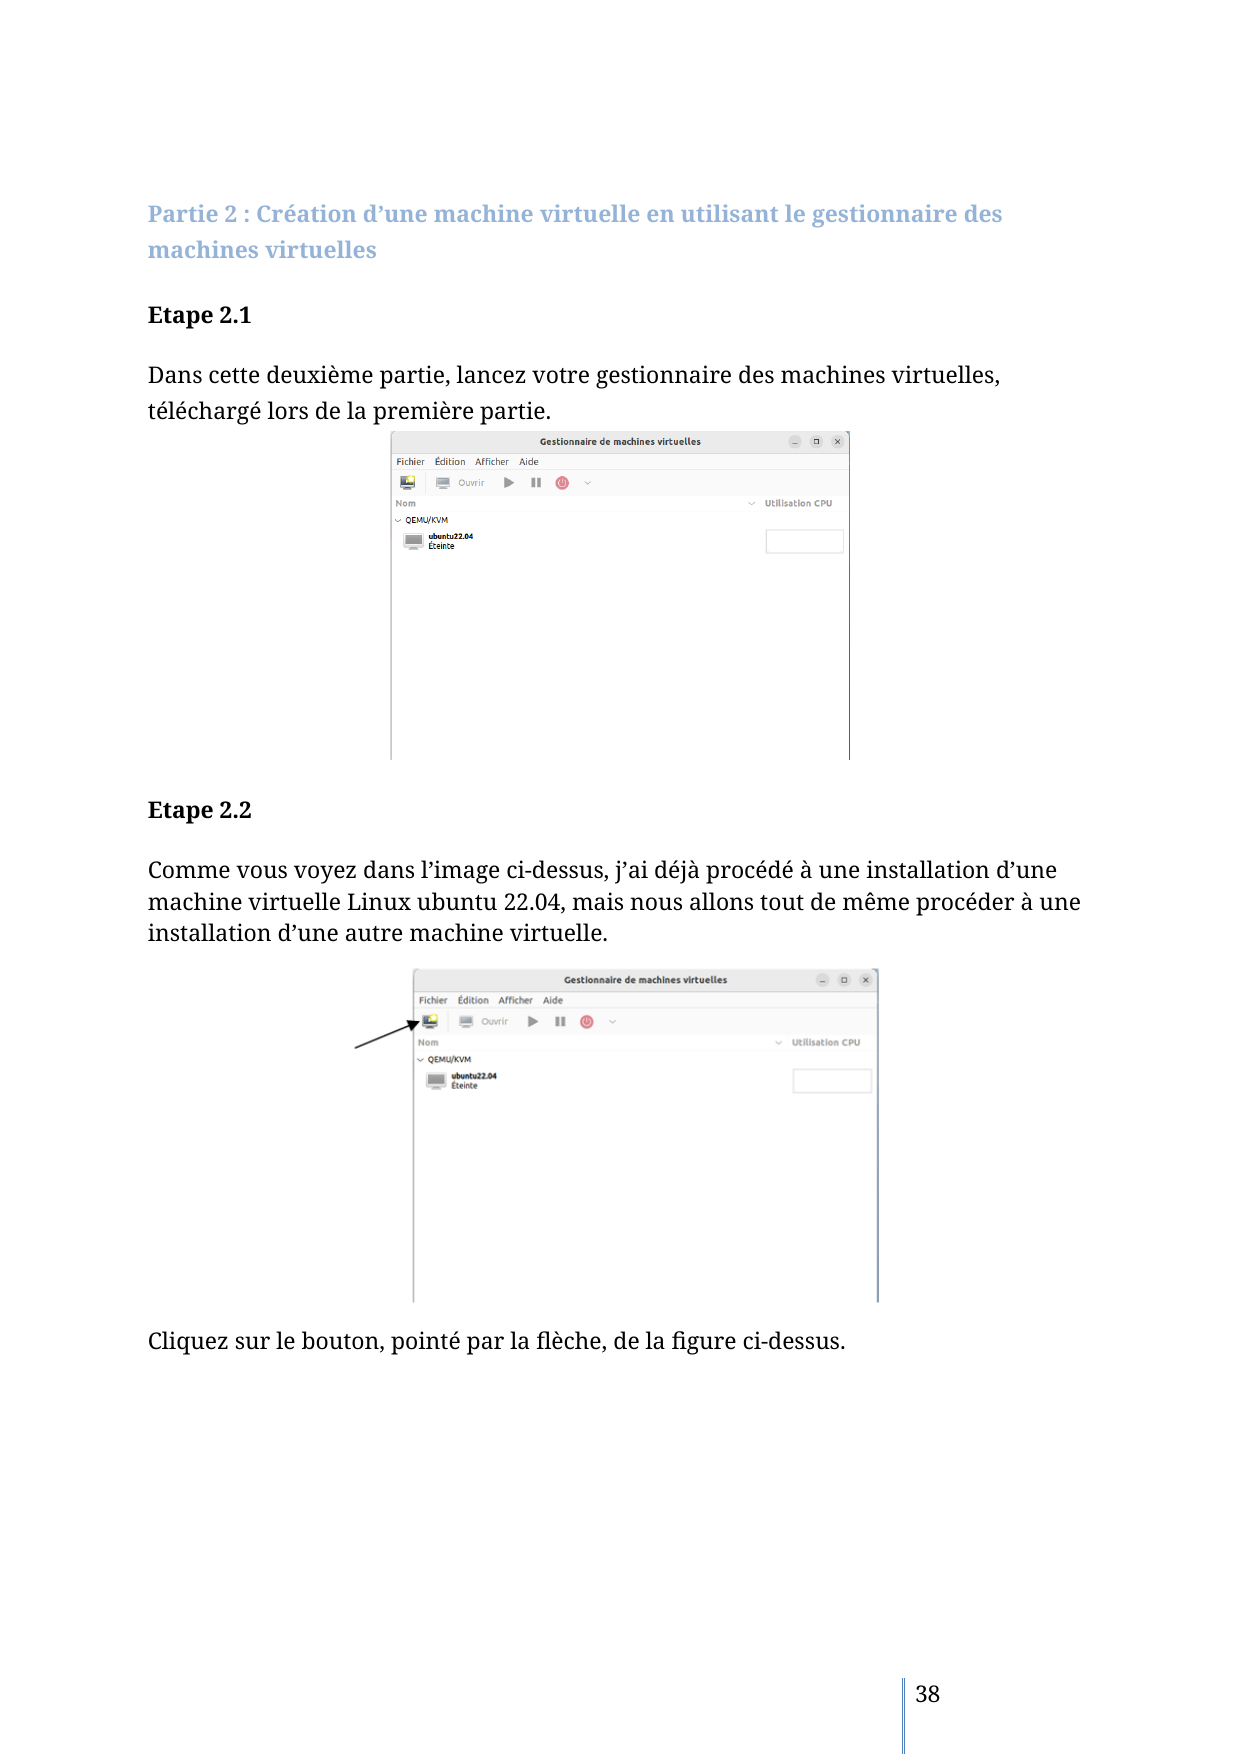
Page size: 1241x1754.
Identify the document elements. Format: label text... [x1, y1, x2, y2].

text Cliquez sur le bouton, pointé par la flèche, de la figure ci-dessus. [148, 1324, 1093, 1356]
subtitle Partie 2 : Création d’une machine virtuelle en utilisant le gestionnaire des machines virtuelles [148, 198, 1093, 265]
subtitle Etape 2.1 [148, 299, 1093, 330]
text Comme vous voyez dans l’image ci-dessus, j’ai déjà procédé à une installation d’une machine virtuelle Linux ubuntu 22.04, mais nous allons tout de même procéder à une installation d’une autre machine virtuelle. [148, 854, 1093, 948]
text Dans cette deuxième partie, lancez votre gestionnaire des machines virtuelles, téléchargé lors de la première partie. [148, 359, 1093, 426]
subtitle Etape 2.2 [148, 794, 1093, 825]
picture [346, 947, 894, 1320]
picture [390, 431, 850, 760]
